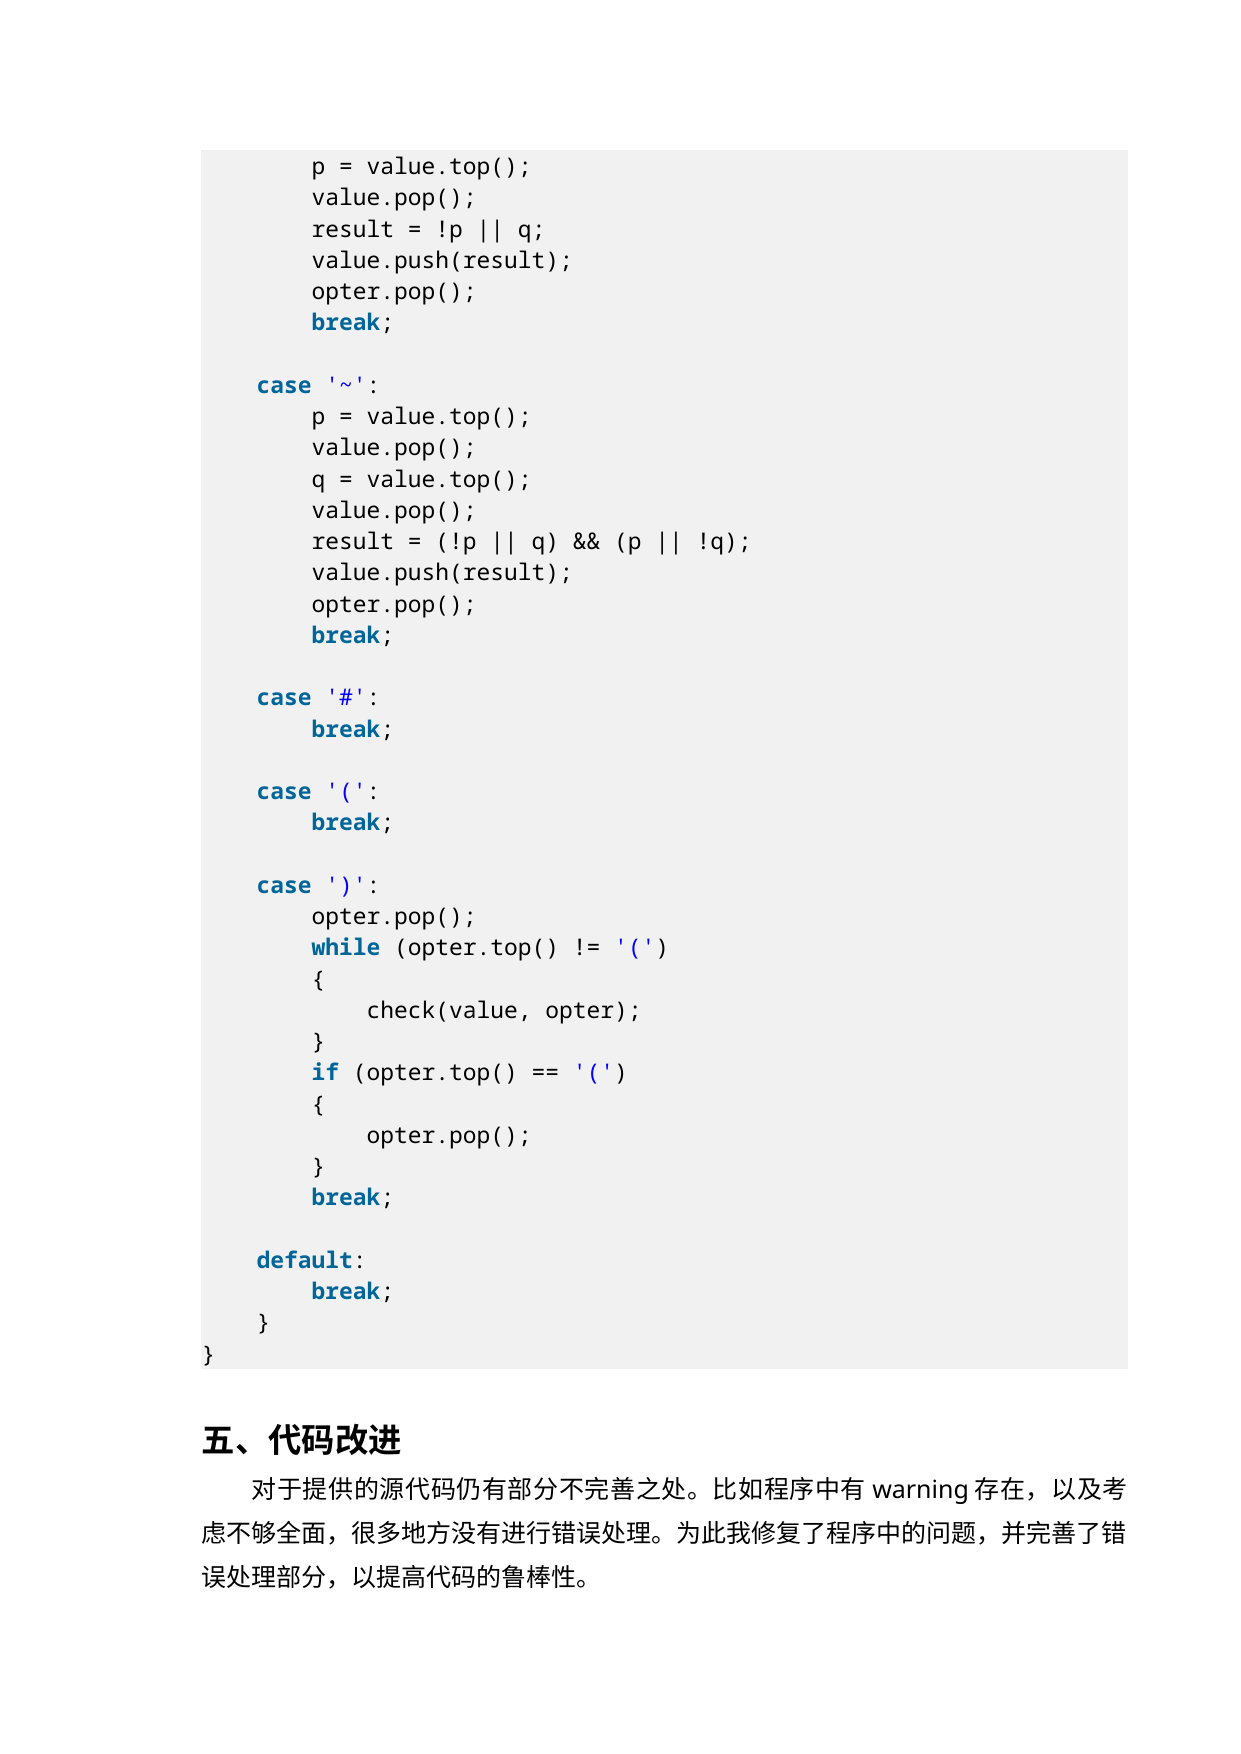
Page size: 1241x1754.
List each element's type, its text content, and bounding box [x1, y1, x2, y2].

list result = !p || q; [201, 212, 1128, 244]
list opter.pop(); [201, 900, 1128, 931]
list result = (!p || q) && (p || !q); [201, 525, 1128, 556]
list case '~': [201, 369, 1128, 400]
list } [201, 1025, 1128, 1056]
list if (opter.top() == '(') [201, 1056, 1128, 1087]
list opter.pop(); [201, 275, 1128, 306]
text 对于提供的源代码仍有部分不完善之处。比如程序中有warning存在，以及考虑不够全面，很多地方没有进行错误处理。为此我修复了程序中的问题，并完善了错误处理部分，以提高代码的鲁棒性。 [201, 1462, 1128, 1594]
list while (opter.top() != '(') [201, 931, 1128, 962]
list } [201, 1150, 1128, 1181]
list case '(': [201, 775, 1128, 806]
list { [201, 1087, 1128, 1119]
list 代码改进 [201, 1414, 1128, 1462]
list break; [201, 806, 1128, 837]
list opter.pop(); [201, 587, 1128, 619]
list case '#': [201, 681, 1128, 712]
list check(value, opter); [201, 994, 1128, 1025]
list opter.pop(); [201, 1119, 1128, 1150]
list value.push(result); [201, 244, 1128, 275]
list q = value.top(); [201, 462, 1128, 494]
list } [201, 1337, 1128, 1369]
list value.pop(); [201, 494, 1128, 525]
list break; [201, 1275, 1128, 1306]
list value.pop(); [201, 181, 1128, 212]
list value.pop(); [201, 431, 1128, 462]
list } [201, 1306, 1128, 1337]
list p = value.top(); [201, 400, 1128, 431]
list break; [201, 619, 1128, 650]
list break; [201, 1181, 1128, 1212]
list value.push(result); [201, 556, 1128, 587]
list case ')': [201, 869, 1128, 900]
list p = value.top(); [201, 150, 1128, 181]
list { [201, 962, 1128, 994]
list break; [201, 306, 1128, 337]
list default: [201, 1244, 1128, 1275]
list break; [201, 712, 1128, 744]
